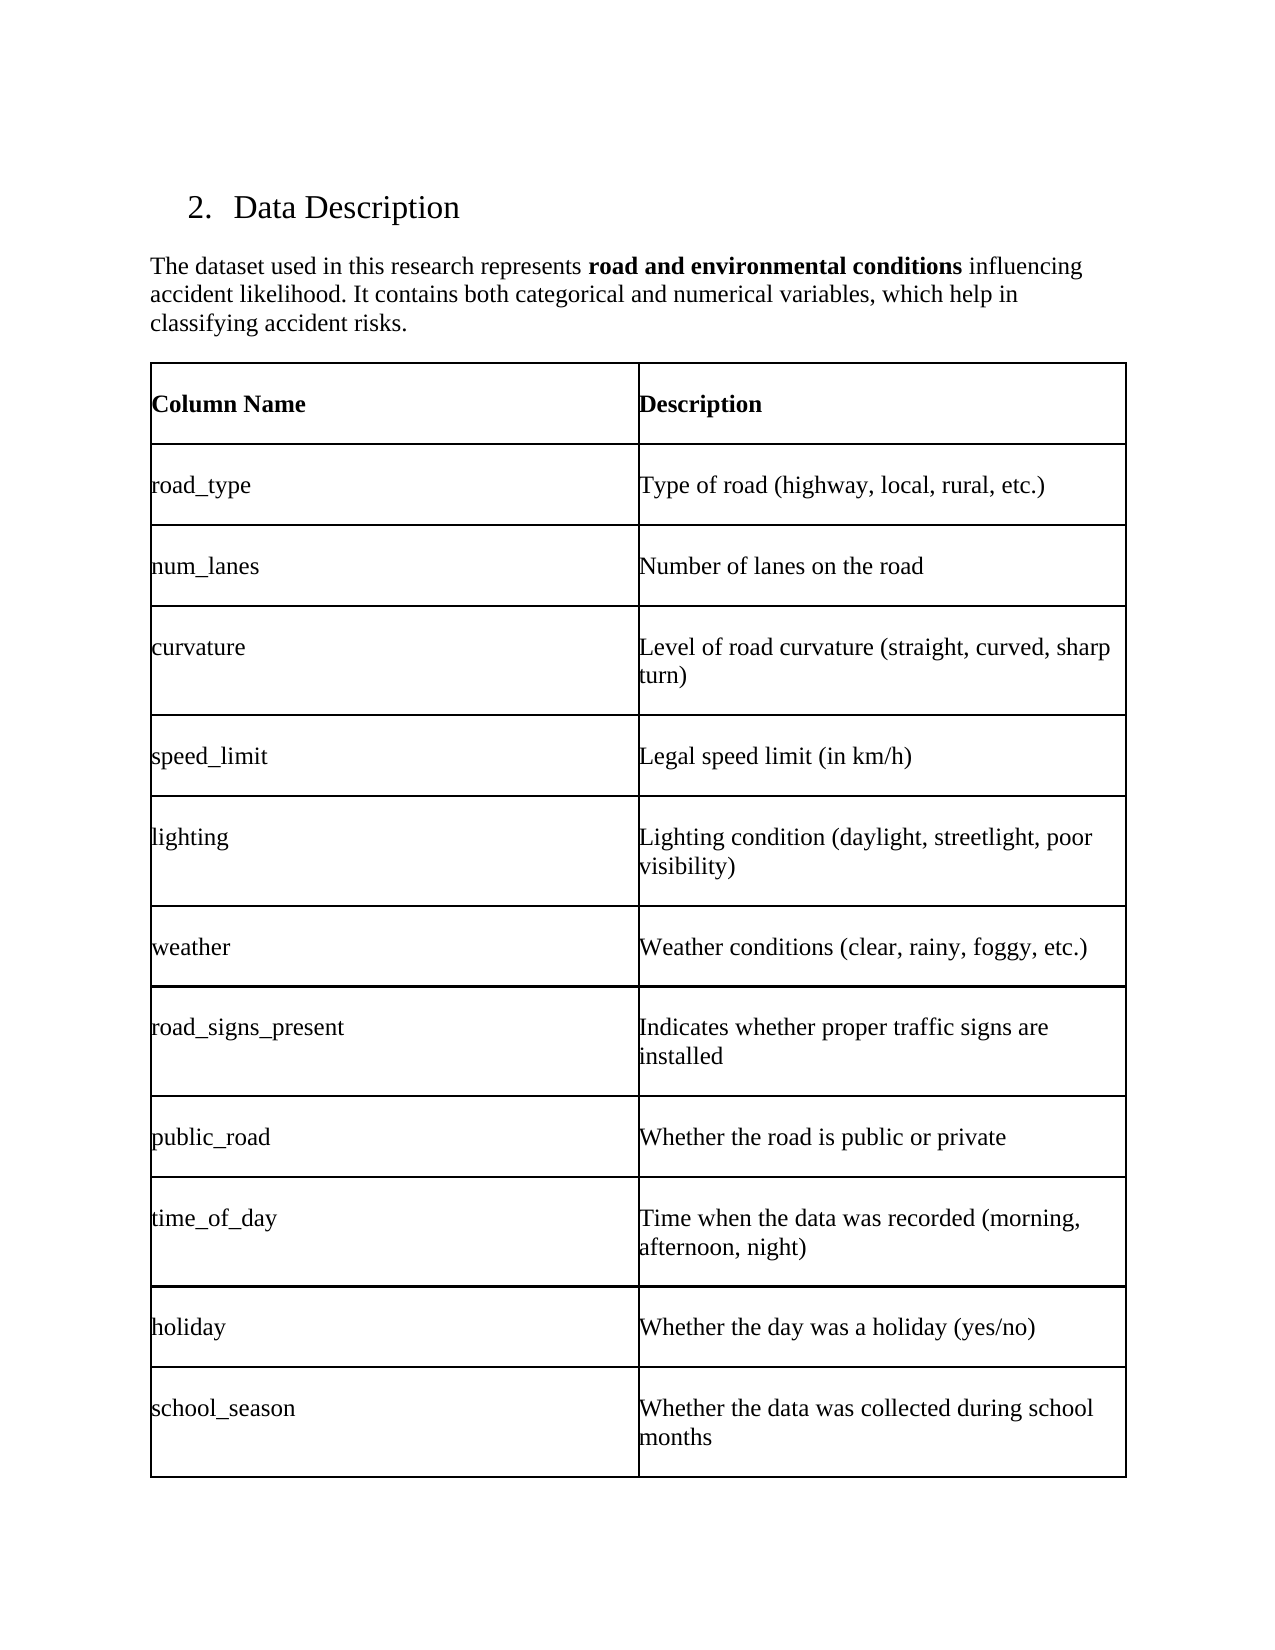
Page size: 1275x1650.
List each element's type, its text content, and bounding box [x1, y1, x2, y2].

table_cell Level of road curvature (straight, curved, sharp turn) [640, 607, 1125, 714]
table_cell Weather conditions (clear, rainy, foggy, etc.) [640, 907, 1125, 985]
table_cell school_season [152, 1368, 638, 1476]
table_cell speed_limit [152, 716, 638, 795]
table_cell holiday [152, 1288, 638, 1366]
table_cell lighting [152, 797, 638, 904]
subtitle Data Description [187, 187, 1125, 226]
table_cell road_type [152, 445, 638, 524]
table_cell Type of road (highway, local, rural, etc.) [640, 445, 1125, 524]
table_cell Whether the day was a holiday (yes/no) [640, 1288, 1125, 1366]
table_cell Time when the data was recorded (morning, afternoon, night) [640, 1178, 1125, 1285]
table_cell Indicates whether proper traffic signs are installed [640, 988, 1125, 1095]
table_cell road_signs_present [152, 988, 638, 1095]
table_header Description [640, 364, 1125, 443]
table_header Column Name [152, 364, 638, 443]
table_cell curvature [152, 607, 638, 714]
table_cell Whether the road is public or private [640, 1097, 1125, 1176]
table_cell num_lanes [152, 526, 638, 604]
table_cell Number of lanes on the road [640, 526, 1125, 604]
table_cell time_of_day [152, 1178, 638, 1285]
table_cell Lighting condition (daylight, streetlight, poor visibility) [640, 797, 1125, 904]
text The dataset used in this research represents road and environmental conditions influencing accident likelihood. It contains both categorical and numerical variables, which help in classifying accident risks. [150, 251, 1125, 337]
table_cell Whether the data was collected during school months [640, 1368, 1125, 1476]
table_cell public_road [152, 1097, 638, 1176]
table_cell weather [152, 907, 638, 985]
table_cell Legal speed limit (in km/h) [640, 716, 1125, 795]
